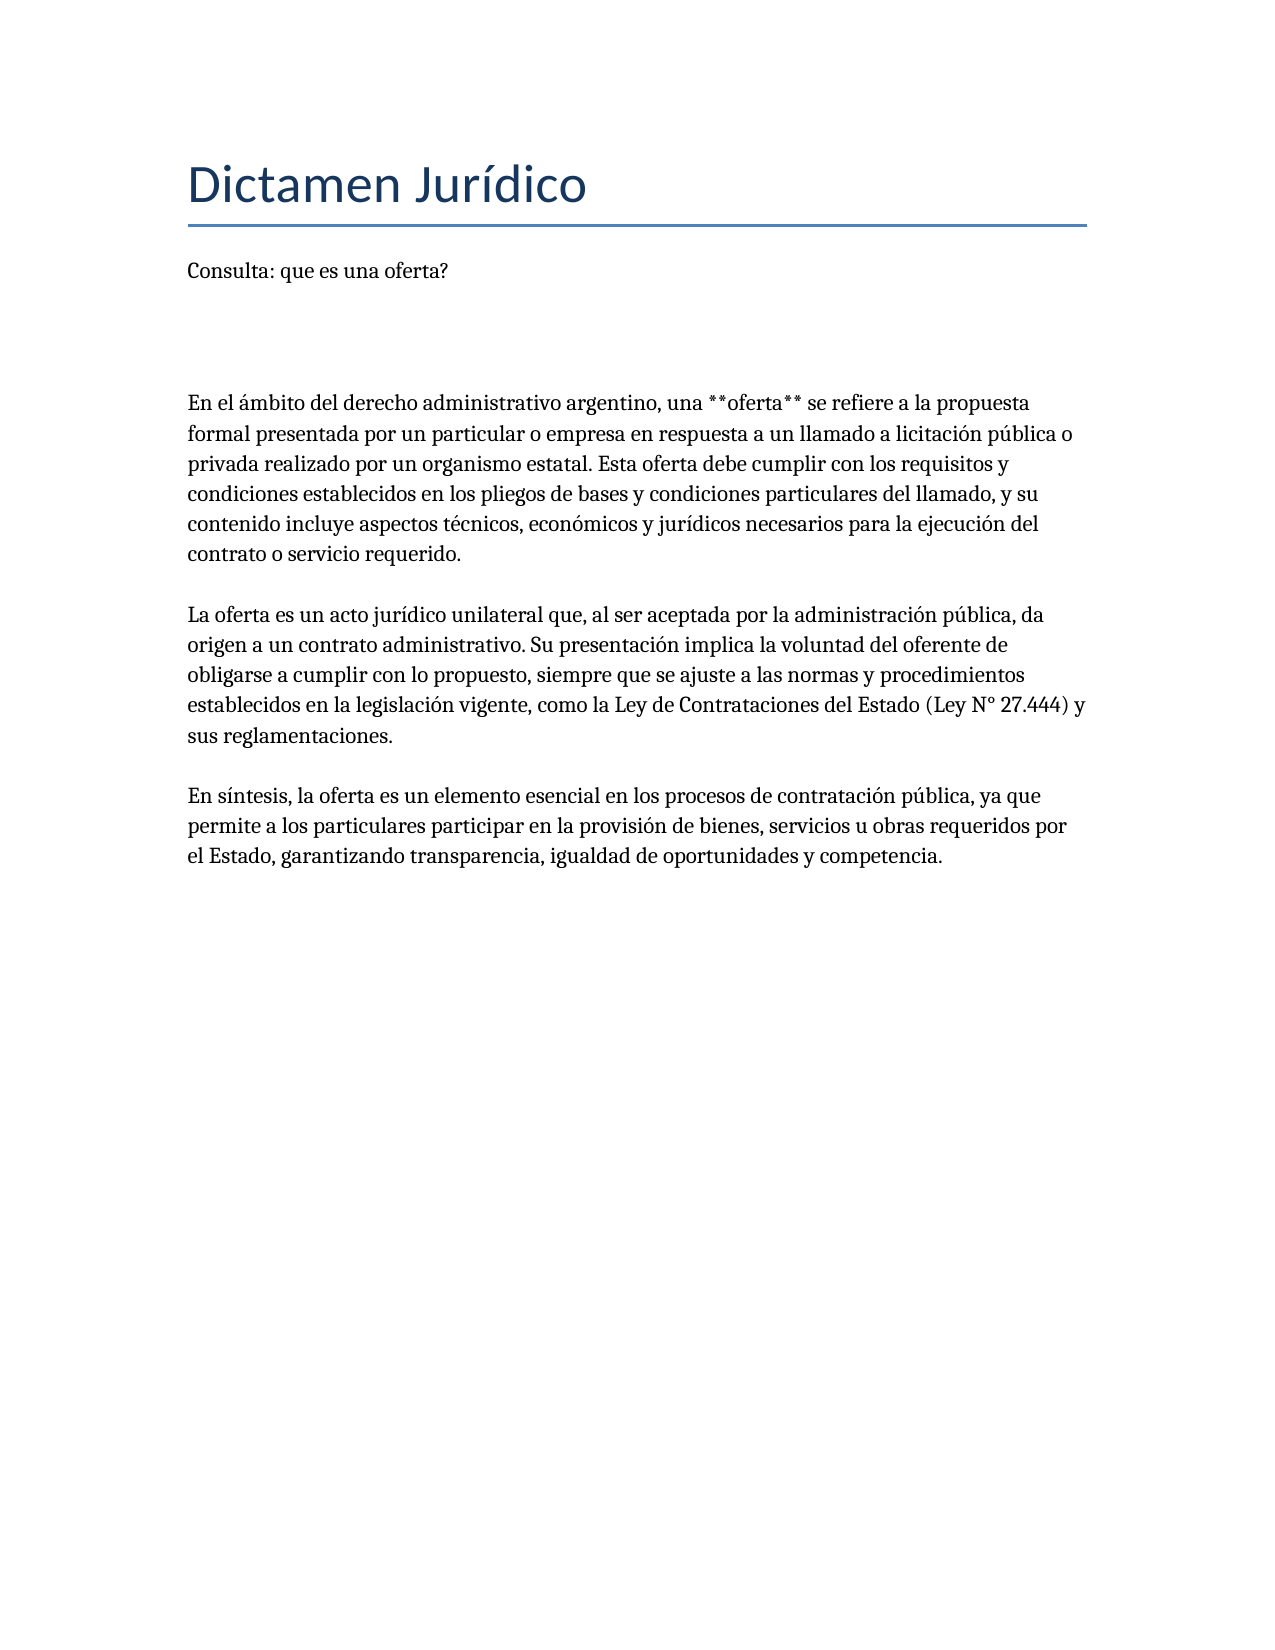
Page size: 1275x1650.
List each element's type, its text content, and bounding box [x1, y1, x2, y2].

text Consulta: que es una oferta? [187, 258, 1087, 284]
text En el ámbito del derecho administrativo argentino, una **oferta** se refiere a la propuesta formal presentada por un particular o empresa en respuesta a un llamado a licitación pública o privada realizado por un organismo estatal. Esta oferta debe cumplir con los requisitos y condiciones establecidos en los pliegos de bases y condiciones particulares del llamado, y su contenido incluye aspectos técnicos, económicos y jurídicos necesarios para la ejecución del contrato o servicio requerido. La oferta es un acto jurídico unilateral que, al ser aceptada por la administración pública, da origen a un contrato administrativo. Su presentación implica la voluntad del oferente de obligarse a cumplir con lo propuesto, siempre que se ajuste a las normas y procedimientos establecidos en la legislación vigente, como la Ley de Contrataciones del Estado (Ley N° 27.444) y sus reglamentaciones. En síntesis, la oferta es un elemento esencial en los procesos de contratación pública, ya que permite a los particulares participar en la provisión de bienes, servicios u obras requeridos por el Estado, garantizando transparencia, igualdad de oportunidades y competencia. [187, 390, 1087, 869]
title Dictamen Jurídico [187, 150, 1087, 227]
